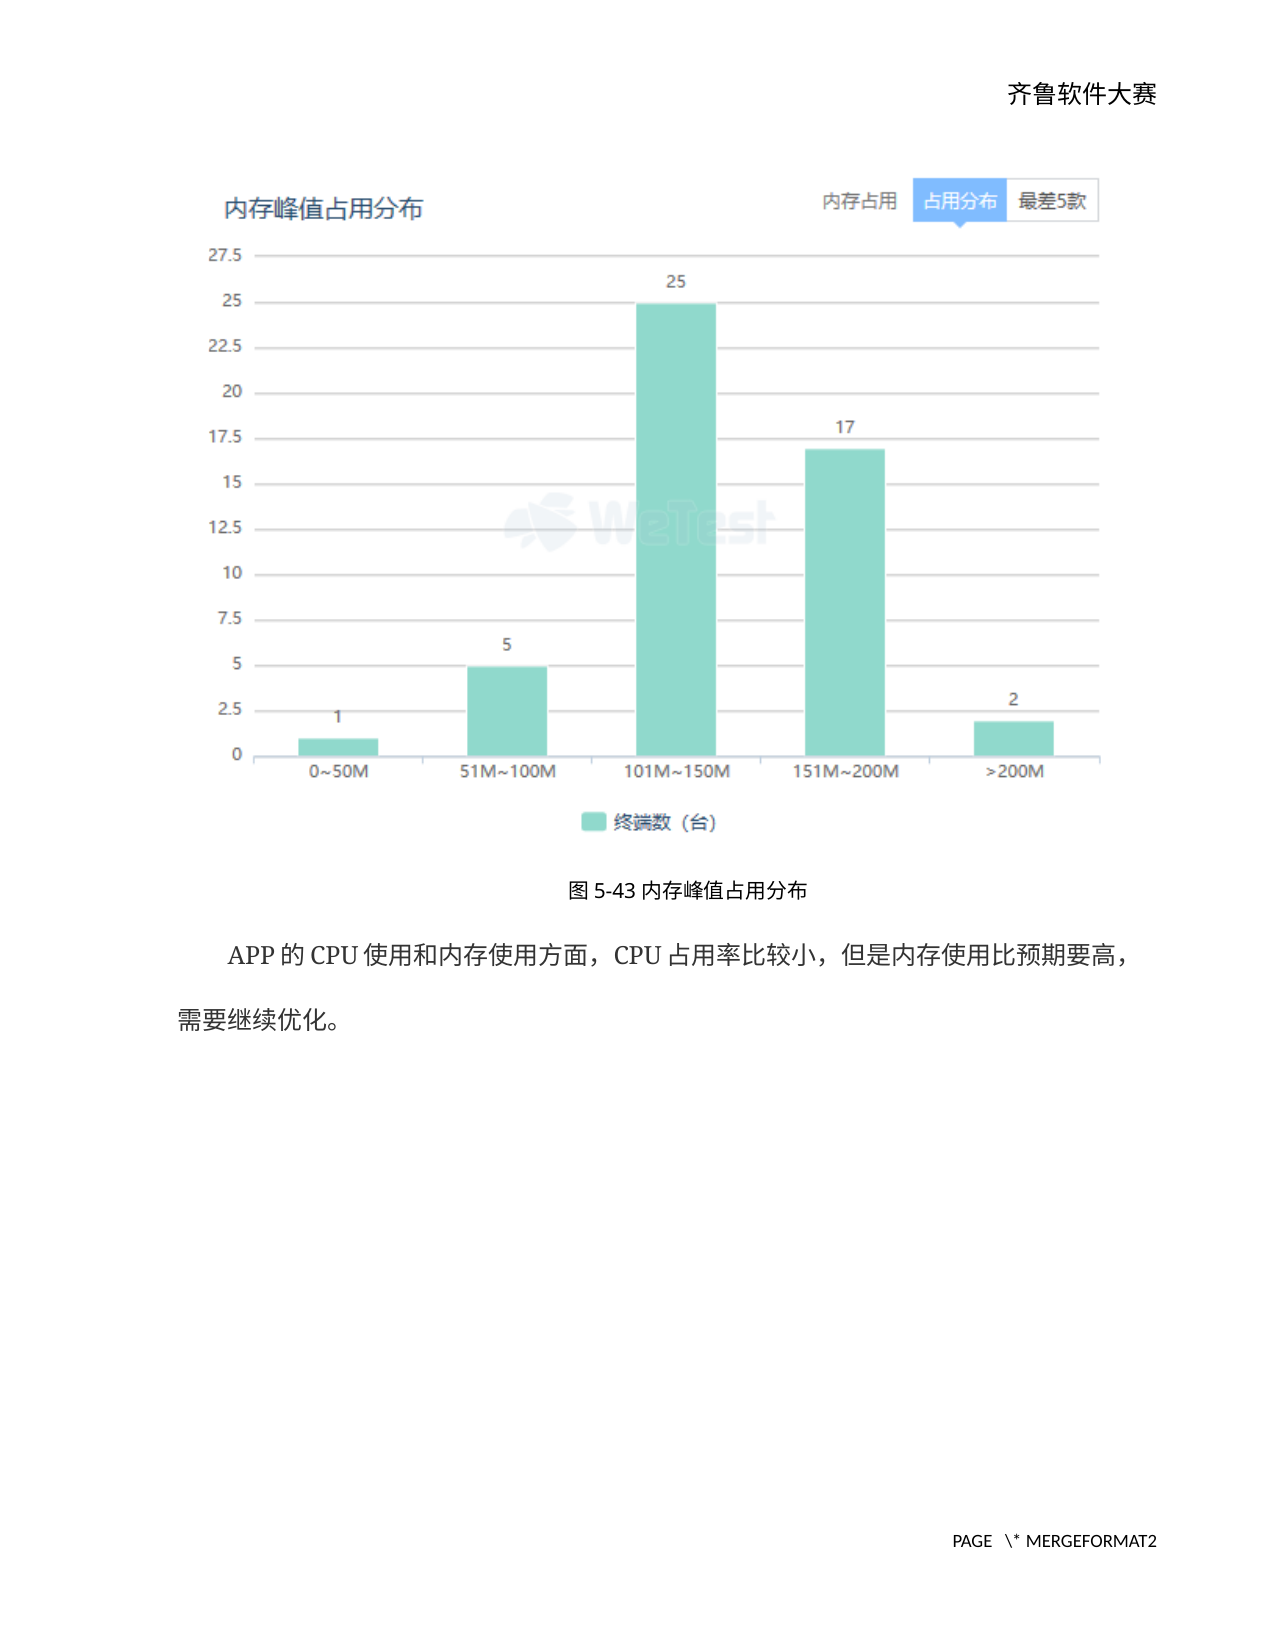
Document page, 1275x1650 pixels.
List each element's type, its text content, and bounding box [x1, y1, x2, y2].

text APP的CPU使用和内存使用方面，CPU占用率比较小，但是内存使用比预期要高，需要继续优化。 [177, 921, 1157, 1051]
picture [208, 158, 1126, 848]
